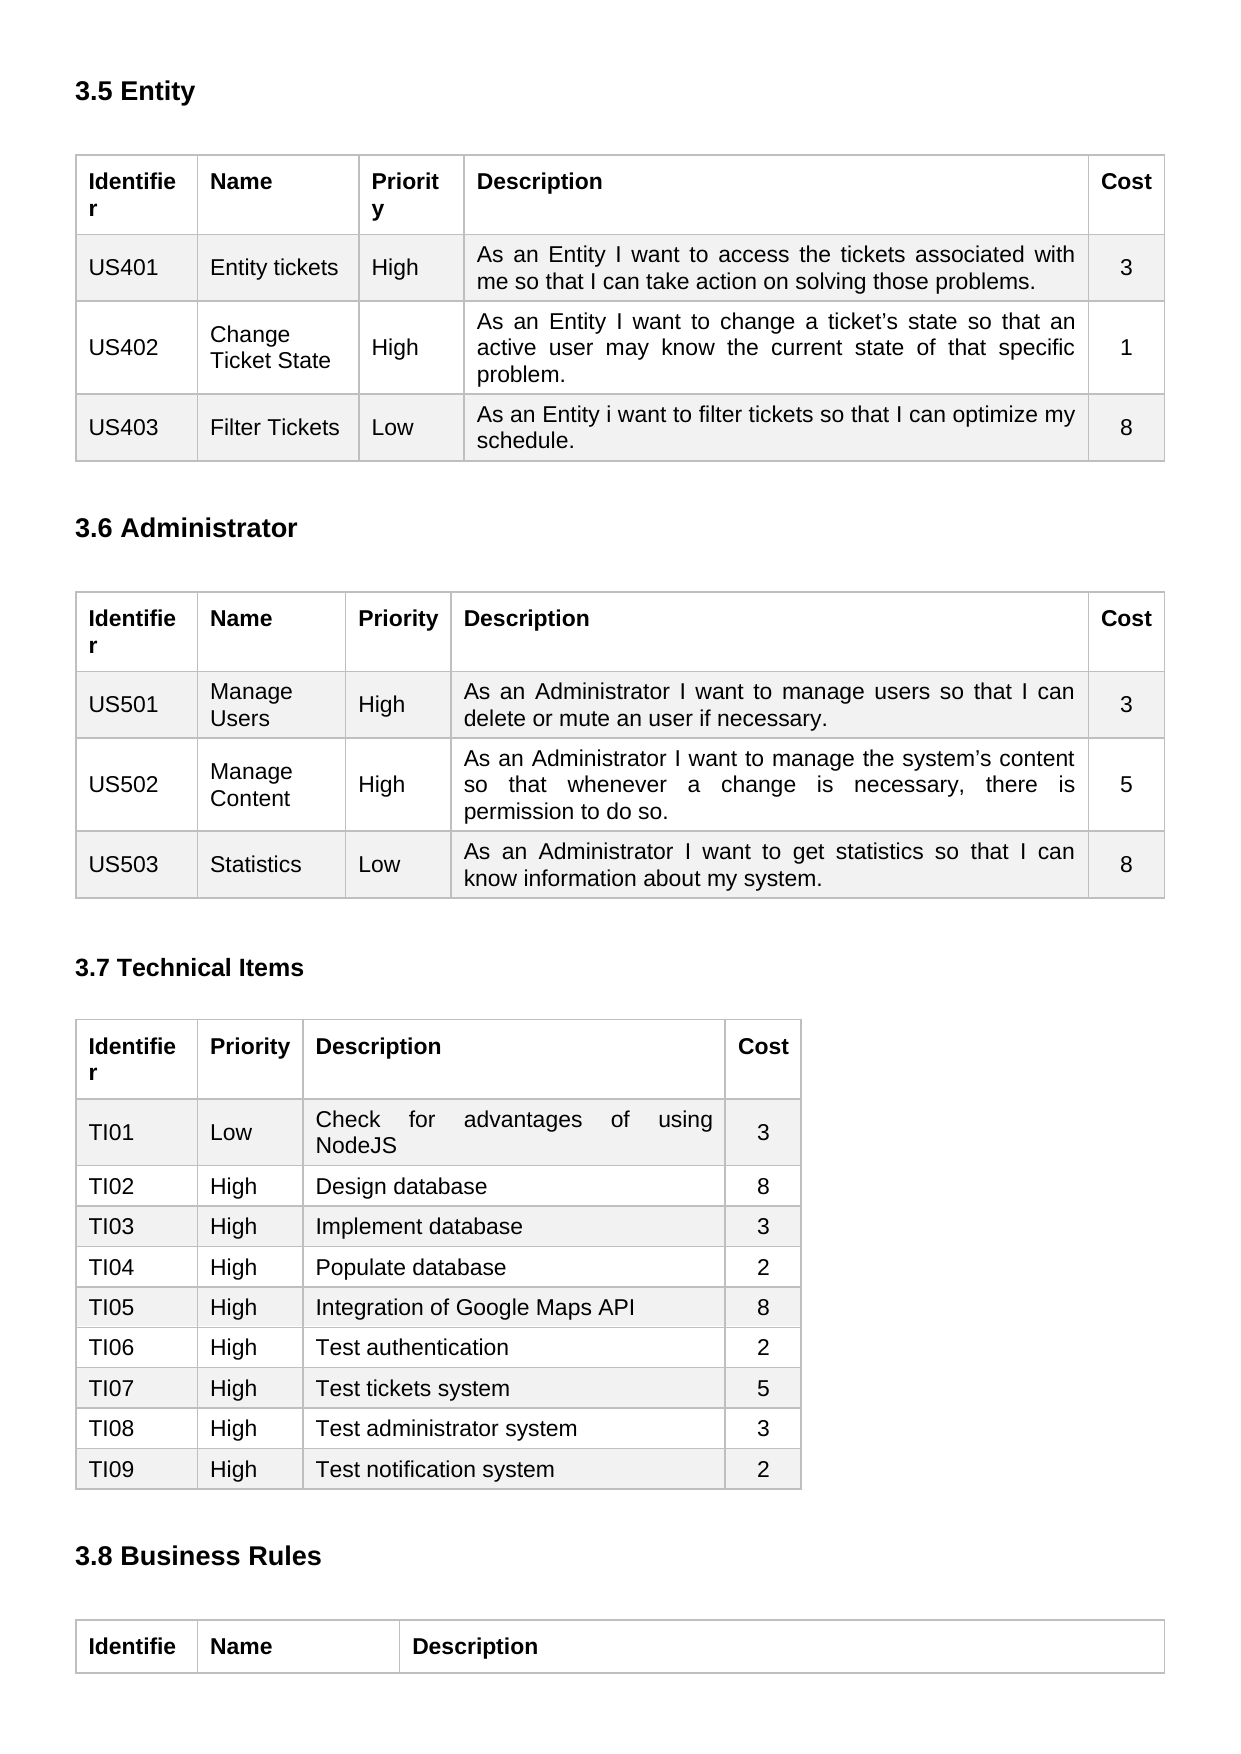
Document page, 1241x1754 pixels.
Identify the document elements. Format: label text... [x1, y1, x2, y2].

table_cell High [198, 1288, 302, 1326]
table_cell Change Ticket State [198, 302, 358, 393]
table_header Cost [726, 1020, 800, 1098]
table_header Description [304, 1020, 724, 1098]
table_cell High [346, 739, 450, 830]
text 3.6 Administrator [75, 512, 1165, 543]
table_cell Manage Users [198, 672, 345, 737]
table_cell High [198, 1409, 302, 1448]
table_cell 2 [726, 1247, 800, 1286]
table_cell 8 [1089, 832, 1164, 897]
table_cell High [198, 1247, 302, 1286]
table_cell Test notification system [304, 1449, 724, 1488]
table_cell US402 [77, 302, 197, 393]
table_cell TI05 [77, 1288, 197, 1326]
table_header Priority [346, 593, 450, 671]
table_cell As an Administrator I want to get statistics so that I can know information about my system. [452, 832, 1088, 897]
table_cell High [198, 1166, 302, 1205]
table_cell High [198, 1207, 302, 1246]
table_cell US501 [77, 672, 197, 737]
table_cell 3 [726, 1100, 800, 1165]
table_cell TI01 [77, 1100, 197, 1165]
table_header Name [198, 593, 345, 671]
table_cell As an Administrator I want to manage the system’s content so that whenever a change is necessary, there is permission to do so. [452, 739, 1088, 830]
table_header Description [400, 1621, 1164, 1672]
table_cell Statistics [198, 832, 345, 897]
table_header Identifier [77, 1621, 197, 1672]
table_header Identifier [77, 593, 197, 671]
table_cell Test tickets system [304, 1368, 724, 1407]
table_cell Design database [304, 1166, 724, 1205]
table_header Name [198, 1621, 399, 1672]
table_header Cost [1089, 593, 1164, 671]
table_cell High [198, 1328, 302, 1367]
table_cell TI02 [77, 1166, 197, 1205]
table_cell Low [346, 832, 450, 897]
table_cell 2 [726, 1449, 800, 1488]
table_header Description [465, 156, 1088, 233]
table_cell Manage Content [198, 739, 345, 830]
table_cell High [360, 302, 463, 393]
table_cell As an Entity i want to filter tickets so that I can optimize my schedule. [465, 395, 1088, 460]
table_cell US503 [77, 832, 197, 897]
text 3.7 Technical Items [75, 952, 1165, 981]
table_cell High [360, 235, 463, 300]
table_cell US401 [77, 235, 197, 300]
table_header Priority [198, 1020, 302, 1098]
table_header Identifier [77, 156, 197, 233]
text 3.8 Business Rules [75, 1540, 1165, 1571]
table_cell 3 [726, 1409, 800, 1448]
table_cell Low [198, 1100, 302, 1165]
table_cell As an Entity I want to access the tickets associated with me so that I can take action on solving those problems. [465, 235, 1088, 300]
table_header Identifier [77, 1020, 197, 1098]
table_cell Populate database [304, 1247, 724, 1286]
table_cell 8 [726, 1288, 800, 1326]
table_header Priority [360, 156, 463, 233]
table_cell Check for advantages of using NodeJS [304, 1100, 724, 1165]
table_cell 3 [1089, 235, 1164, 300]
text 3.5 Entity [75, 75, 1165, 106]
table_cell TI03 [77, 1207, 197, 1246]
table_cell Entity tickets [198, 235, 358, 300]
table_cell 8 [1089, 395, 1164, 460]
table_cell As an Entity I want to change a ticket’s state so that an active user may know the current state of that specific problem. [465, 302, 1088, 393]
table_cell US502 [77, 739, 197, 830]
table_cell 8 [726, 1166, 800, 1205]
table_header Cost [1089, 156, 1164, 233]
table_cell US403 [77, 395, 197, 460]
table_cell Low [360, 395, 463, 460]
table_cell TI06 [77, 1328, 197, 1367]
table_cell 2 [726, 1328, 800, 1367]
table_cell High [346, 672, 450, 737]
table_cell Test administrator system [304, 1409, 724, 1448]
table_cell 1 [1089, 302, 1164, 393]
table_cell Filter Tickets [198, 395, 358, 460]
table_cell As an Administrator I want to manage users so that I can delete or mute an user if necessary. [452, 672, 1088, 737]
table_cell TI07 [77, 1368, 197, 1407]
table_cell High [198, 1449, 302, 1488]
table_cell 5 [726, 1368, 800, 1407]
table_header Description [452, 593, 1088, 671]
table_cell Integration of Google Maps API [304, 1288, 724, 1326]
table_cell 3 [726, 1207, 800, 1246]
table_cell 5 [1089, 739, 1164, 830]
table_cell Test authentication [304, 1328, 724, 1367]
table_cell 3 [1089, 672, 1164, 737]
table_cell TI08 [77, 1409, 197, 1448]
table_cell Implement database [304, 1207, 724, 1246]
table_cell High [198, 1368, 302, 1407]
table_header Name [198, 156, 358, 233]
table_cell TI09 [77, 1449, 197, 1488]
table_cell TI04 [77, 1247, 197, 1286]
